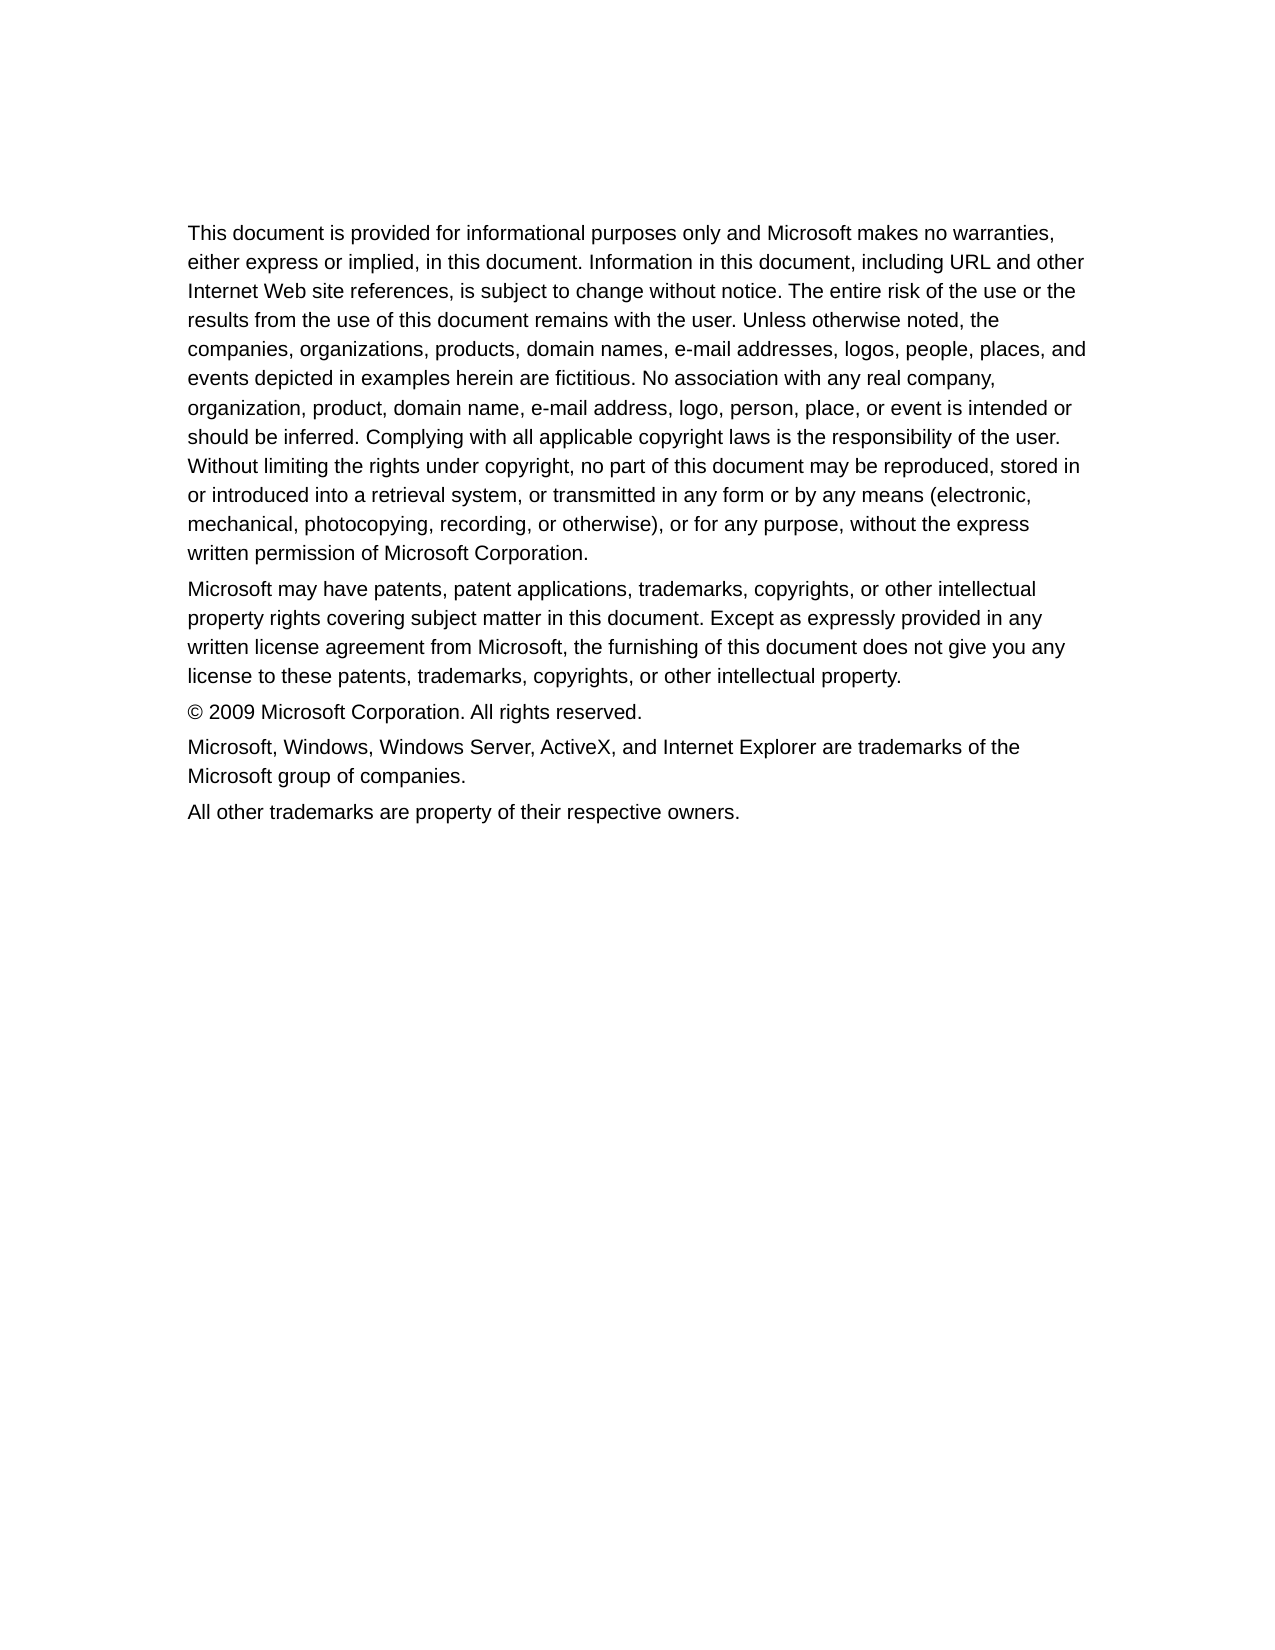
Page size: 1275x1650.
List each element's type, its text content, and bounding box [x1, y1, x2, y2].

text All other trademarks are property of their respective owners. [187, 796, 1087, 825]
text Microsoft may have patents, patent applications, trademarks, copyrights, or other intellectual property rights covering subject matter in this document. Except as expressly provided in any written license agreement from Microsoft, the furnishing of this document does not give you any license to these patents, trademarks, copyrights, or other intellectual property. [187, 573, 1087, 689]
text This document is provided for informational purposes only and Microsoft makes no warranties, either express or implied, in this document. Information in this document, including URL and other Internet Web site references, is subject to change without notice. The entire risk of the use or the results from the use of this document remains with the user. Unless otherwise noted, the companies, organizations, products, domain names, e-mail addresses, logos, people, places, and events depicted in examples herein are fictitious. No association with any real company, organization, product, domain name, e-mail address, logo, person, place, or event is intended or should be inferred. Complying with all applicable copyright laws is the responsibility of the user. Without limiting the rights under copyright, no part of this document may be reproduced, stored in or introduced into a retrieval system, or transmitted in any form or by any means (electronic, mechanical, photocopying, recording, or otherwise), or for any purpose, without the express written permission of Microsoft Corporation. [187, 217, 1087, 567]
text © 2009 Microsoft Corporation. All rights reserved. [187, 696, 1087, 725]
text Microsoft, Windows, Windows Server, ActiveX, and Internet Explorer are trademarks of the Microsoft group of companies. [187, 731, 1087, 789]
